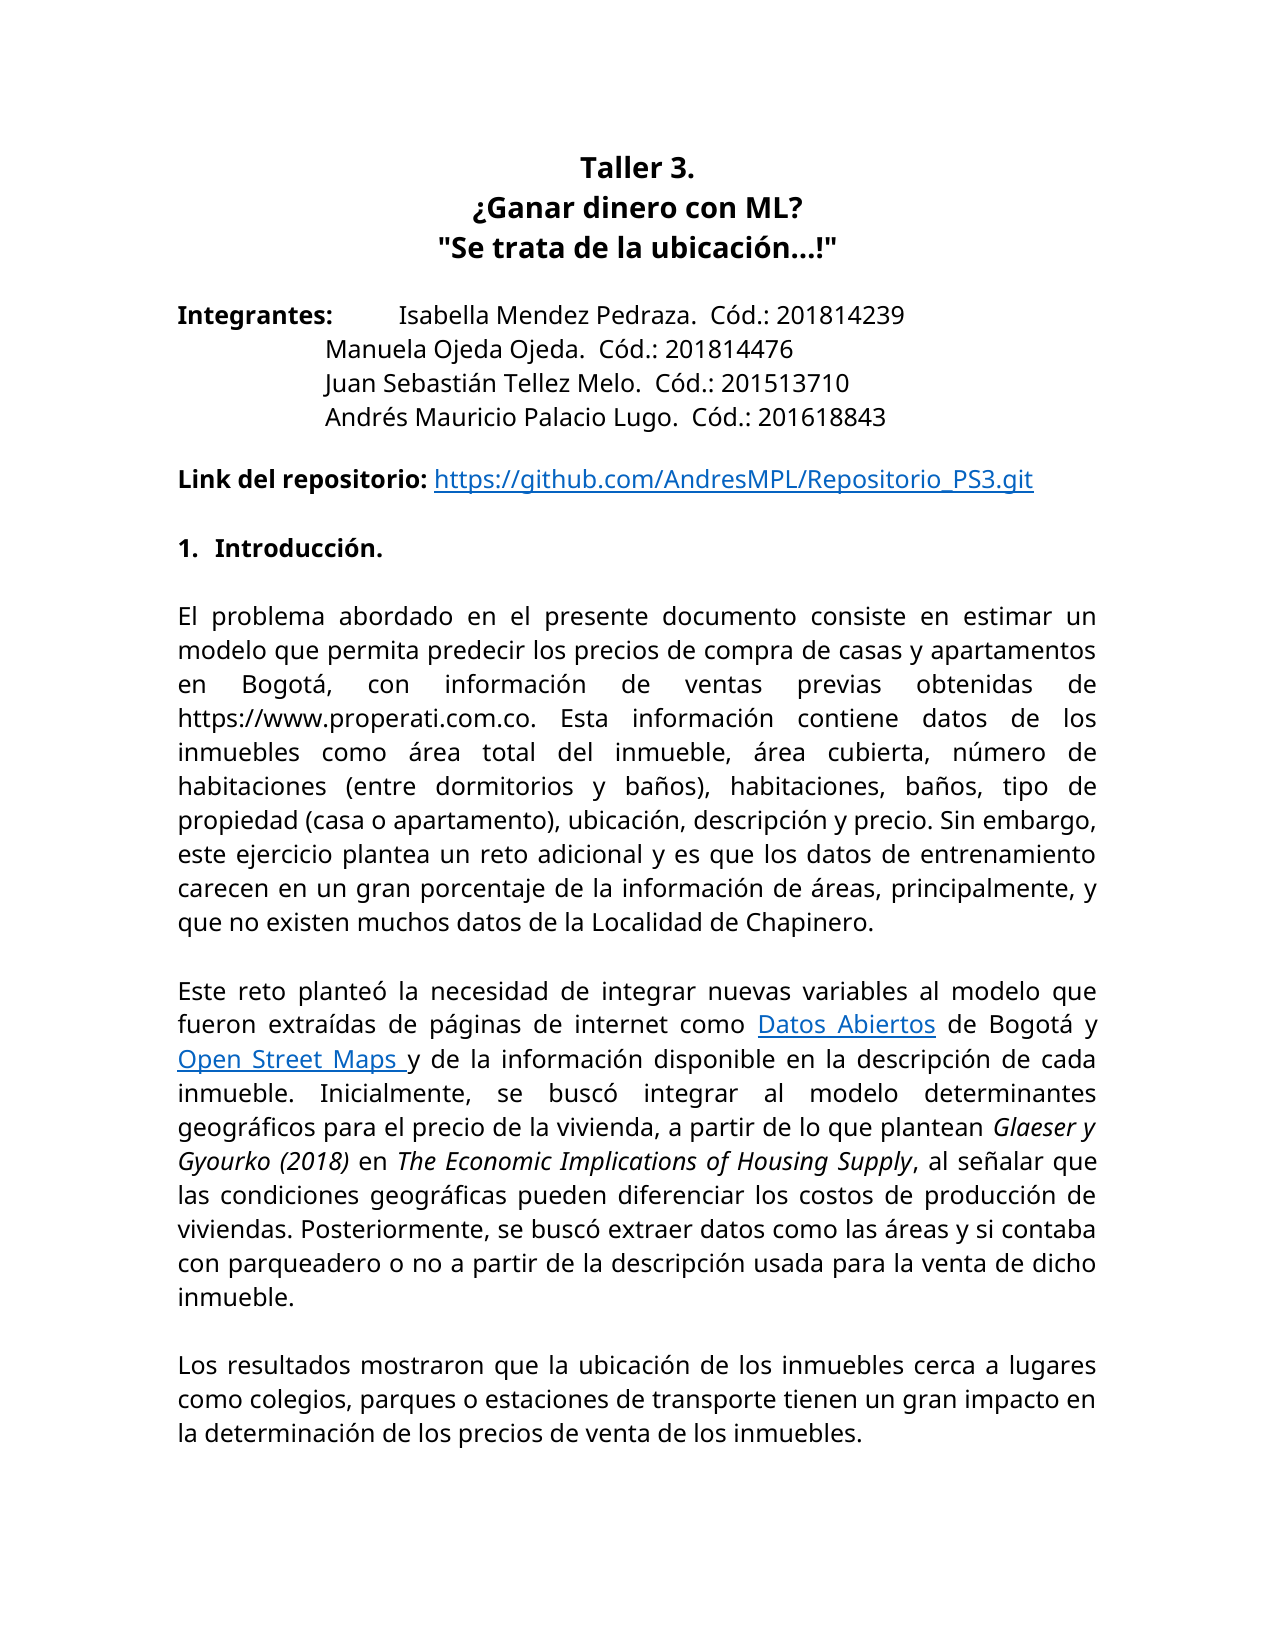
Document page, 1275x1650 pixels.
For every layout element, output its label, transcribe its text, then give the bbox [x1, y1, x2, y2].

text Los resultados mostraron que la ubicación de los inmuebles cerca a lugares como colegios, parques o estaciones de transporte tienen un gran impacto en la determinación de los precios de venta de los inmuebles. [177, 1348, 1098, 1450]
text Manuela Ojeda Ojeda. Cód.: 201814476 [251, 332, 1098, 366]
text ¿Ganar dinero con ML? [177, 187, 1098, 227]
text Integrantes: Isabella Mendez Pedraza. Cód.: 201814239 [177, 298, 1098, 332]
text Taller 3. [177, 148, 1098, 187]
list Introducción. [177, 530, 1098, 564]
text Andrés Mauricio Palacio Lugo. Cód.: 201618843 [251, 400, 1098, 434]
text "Se trata de la ubicación…!" [177, 227, 1098, 267]
text Este reto planteó la necesidad de integrar nuevas variables al modelo que fueron extraídas de páginas de internet como Datos Abiertos de Bogotá y Open Street Maps y de la información disponible en la descripción de cada inmueble. Inicialmente, se buscó integrar al modelo determinantes geográficos para el precio de la vivienda, a partir de lo que plantean Glaeser y Gyourko (2018) en The Economic Implications of Housing Supply, al señalar que las condiciones geográficas pueden diferenciar los costos de producción de viviendas. Posteriormente, se buscó extraer datos como las áreas y si contaba con parqueadero o no a partir de la descripción usada para la venta de dicho inmueble. [177, 973, 1098, 1314]
text Link del repositorio: https://github.com/AndresMPL/Repositorio_PS3.git [177, 462, 1098, 496]
text El problema abordado en el presente documento consiste en estimar un modelo que permita predecir los precios de compra de casas y apartamentos en Bogotá, con información de ventas previas obtenidas de https://www.properati.com.co. Esta información contiene datos de los inmuebles como área total del inmueble, área cubierta, número de habitaciones (entre dormitorios y baños), habitaciones, baños, tipo de propiedad (casa o apartamento), ubicación, descripción y precio. Sin embargo, este ejercicio plantea un reto adicional y es que los datos de entrenamiento carecen en un gran porcentaje de la información de áreas, principalmente, y que no existen muchos datos de la Localidad de Chapinero. [177, 598, 1098, 939]
text Juan Sebastián Tellez Melo. Cód.: 201513710 [251, 366, 1098, 400]
